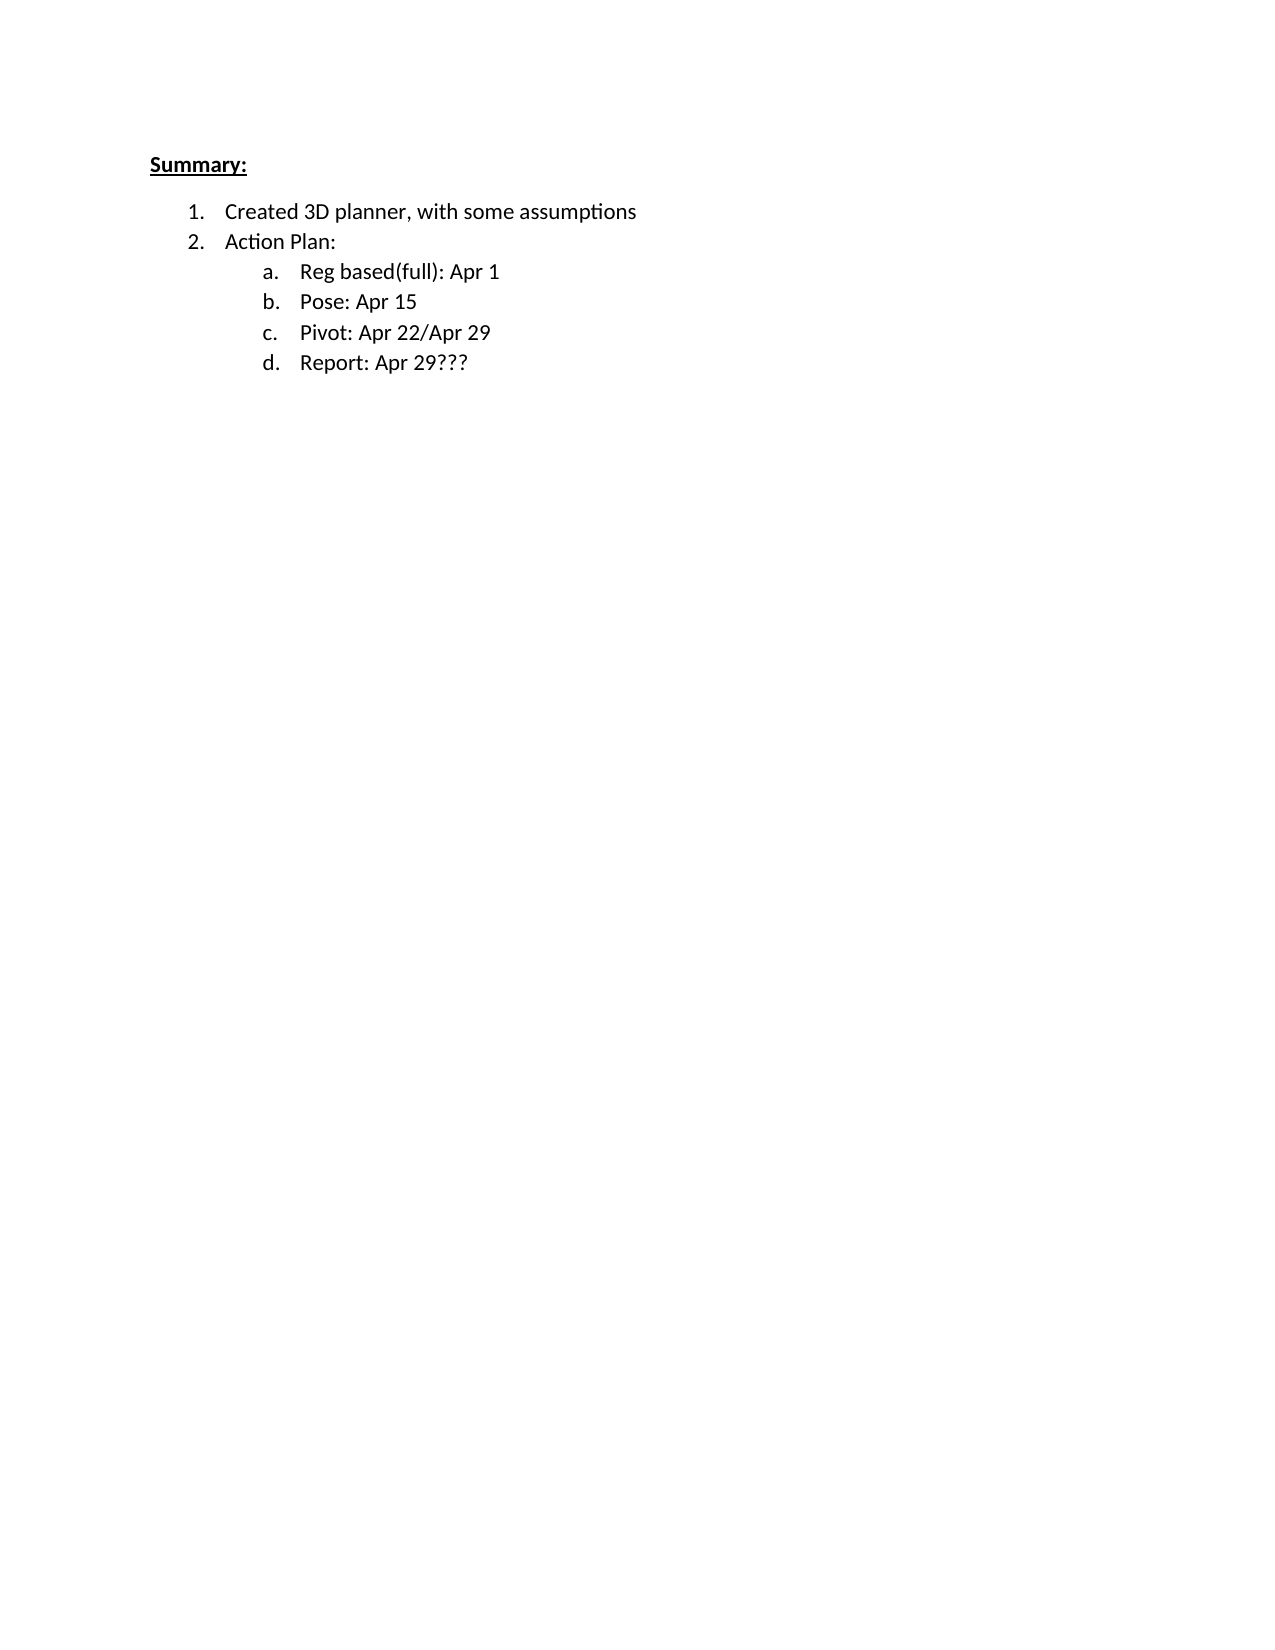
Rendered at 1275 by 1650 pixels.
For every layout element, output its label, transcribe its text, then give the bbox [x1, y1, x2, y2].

list Created 3D planner, with some assumptions [187, 197, 1125, 225]
list Action Plan: [187, 227, 1125, 255]
text Summary: [150, 150, 1125, 178]
list Pose: Apr 15 [262, 287, 1125, 316]
list Pivot: Apr 22/Apr 29 [262, 318, 1125, 346]
list Reg based(full): Apr 1 [262, 257, 1125, 285]
list Report: Apr 29??? [262, 348, 1125, 376]
